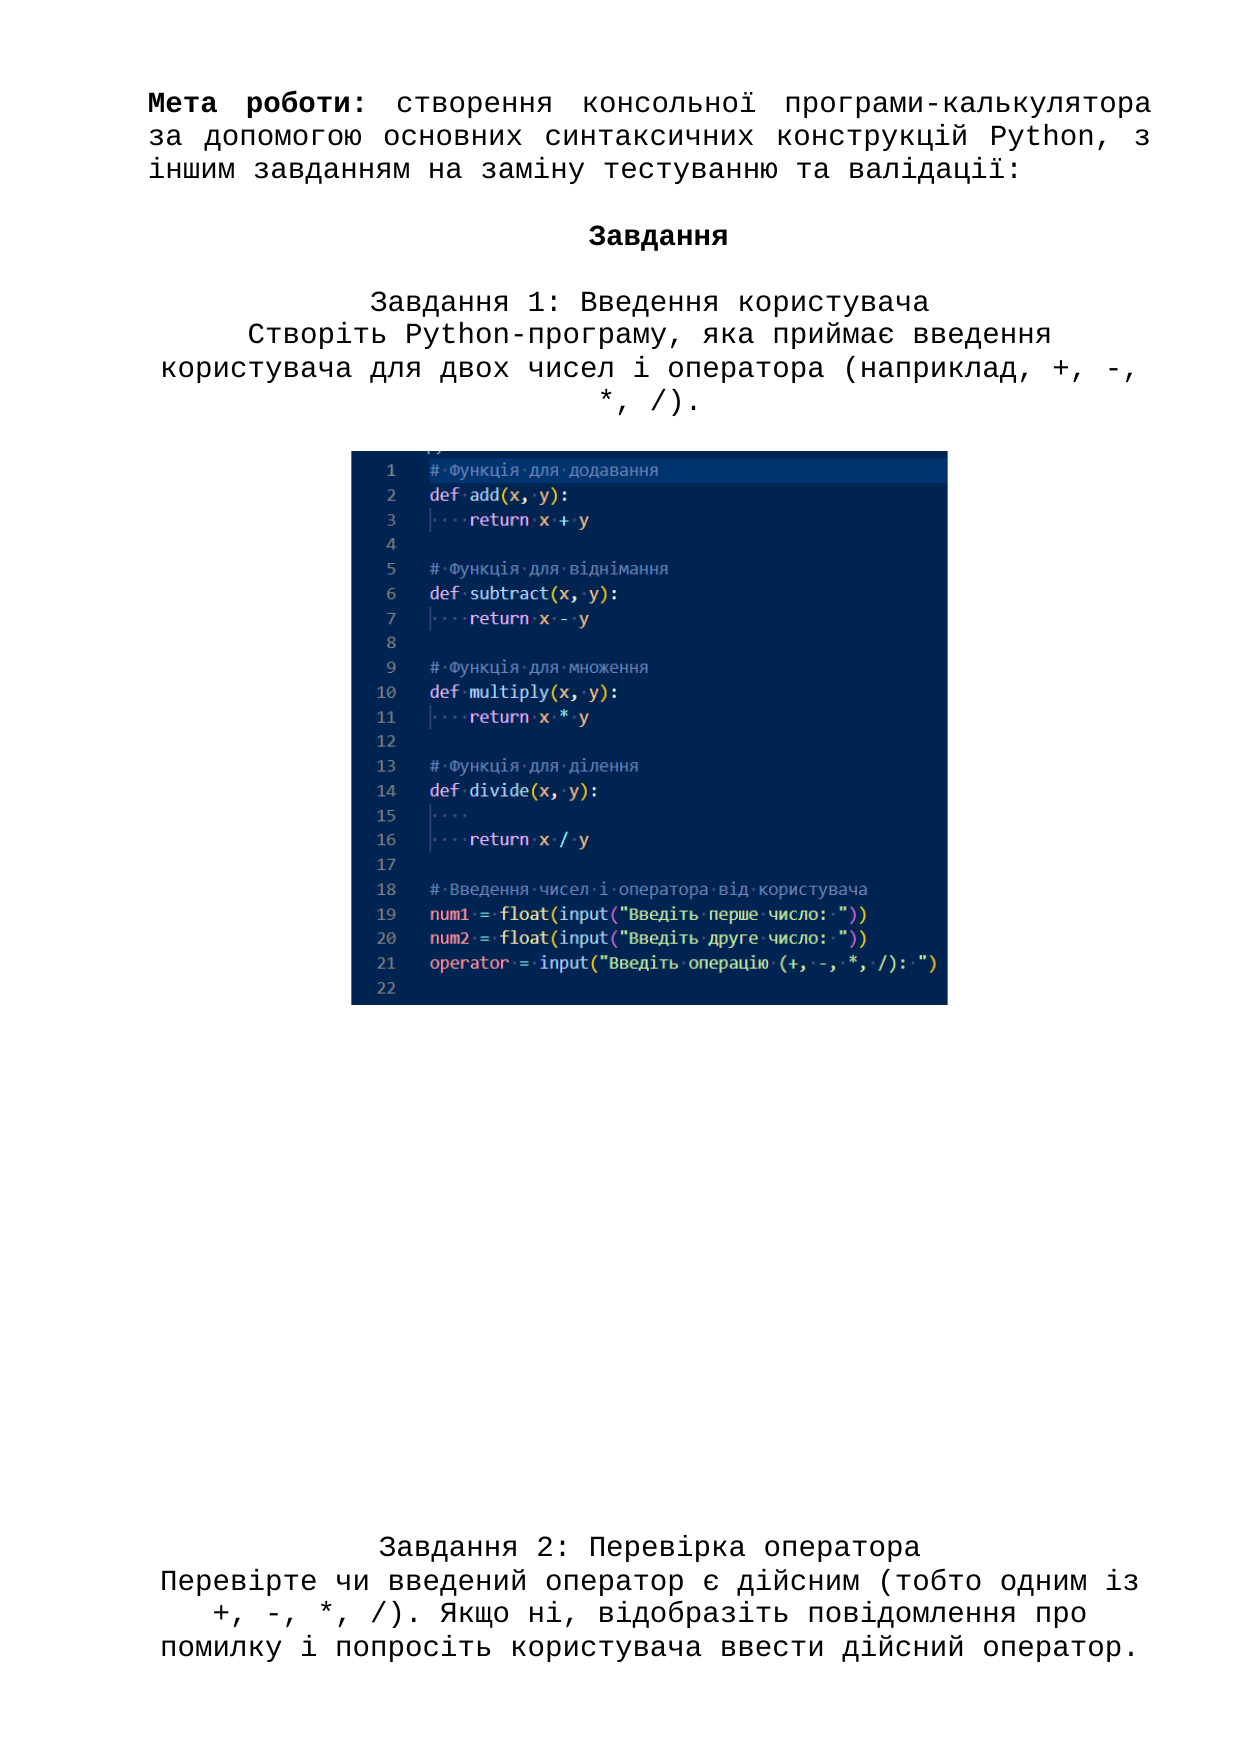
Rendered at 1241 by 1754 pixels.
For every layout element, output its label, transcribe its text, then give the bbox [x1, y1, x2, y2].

text Створіть Python-програму, яка приймає введення користувача для двох чисел і оператора (наприклад, +, -, *, /). [148, 320, 1152, 419]
text Завдання [148, 221, 1152, 254]
text Завдання 2: Перевірка оператора [148, 1533, 1152, 1566]
text Мета роботи: створення консольної програми-калькулятора за допомогою основних синтаксичних конструкцій Python, з іншим завданням на заміну тестуванню та валідації: [148, 88, 1152, 188]
text Завдання 1: Введення користувача [148, 287, 1152, 320]
picture [351, 451, 948, 1005]
text Перевірте чи введений оператор є дійсним (тобто одним із +, -, *, /). Якщо ні, відобразіть повідомлення про помилку і попросіть користувача ввести дійсний оператор. [148, 1566, 1152, 1665]
